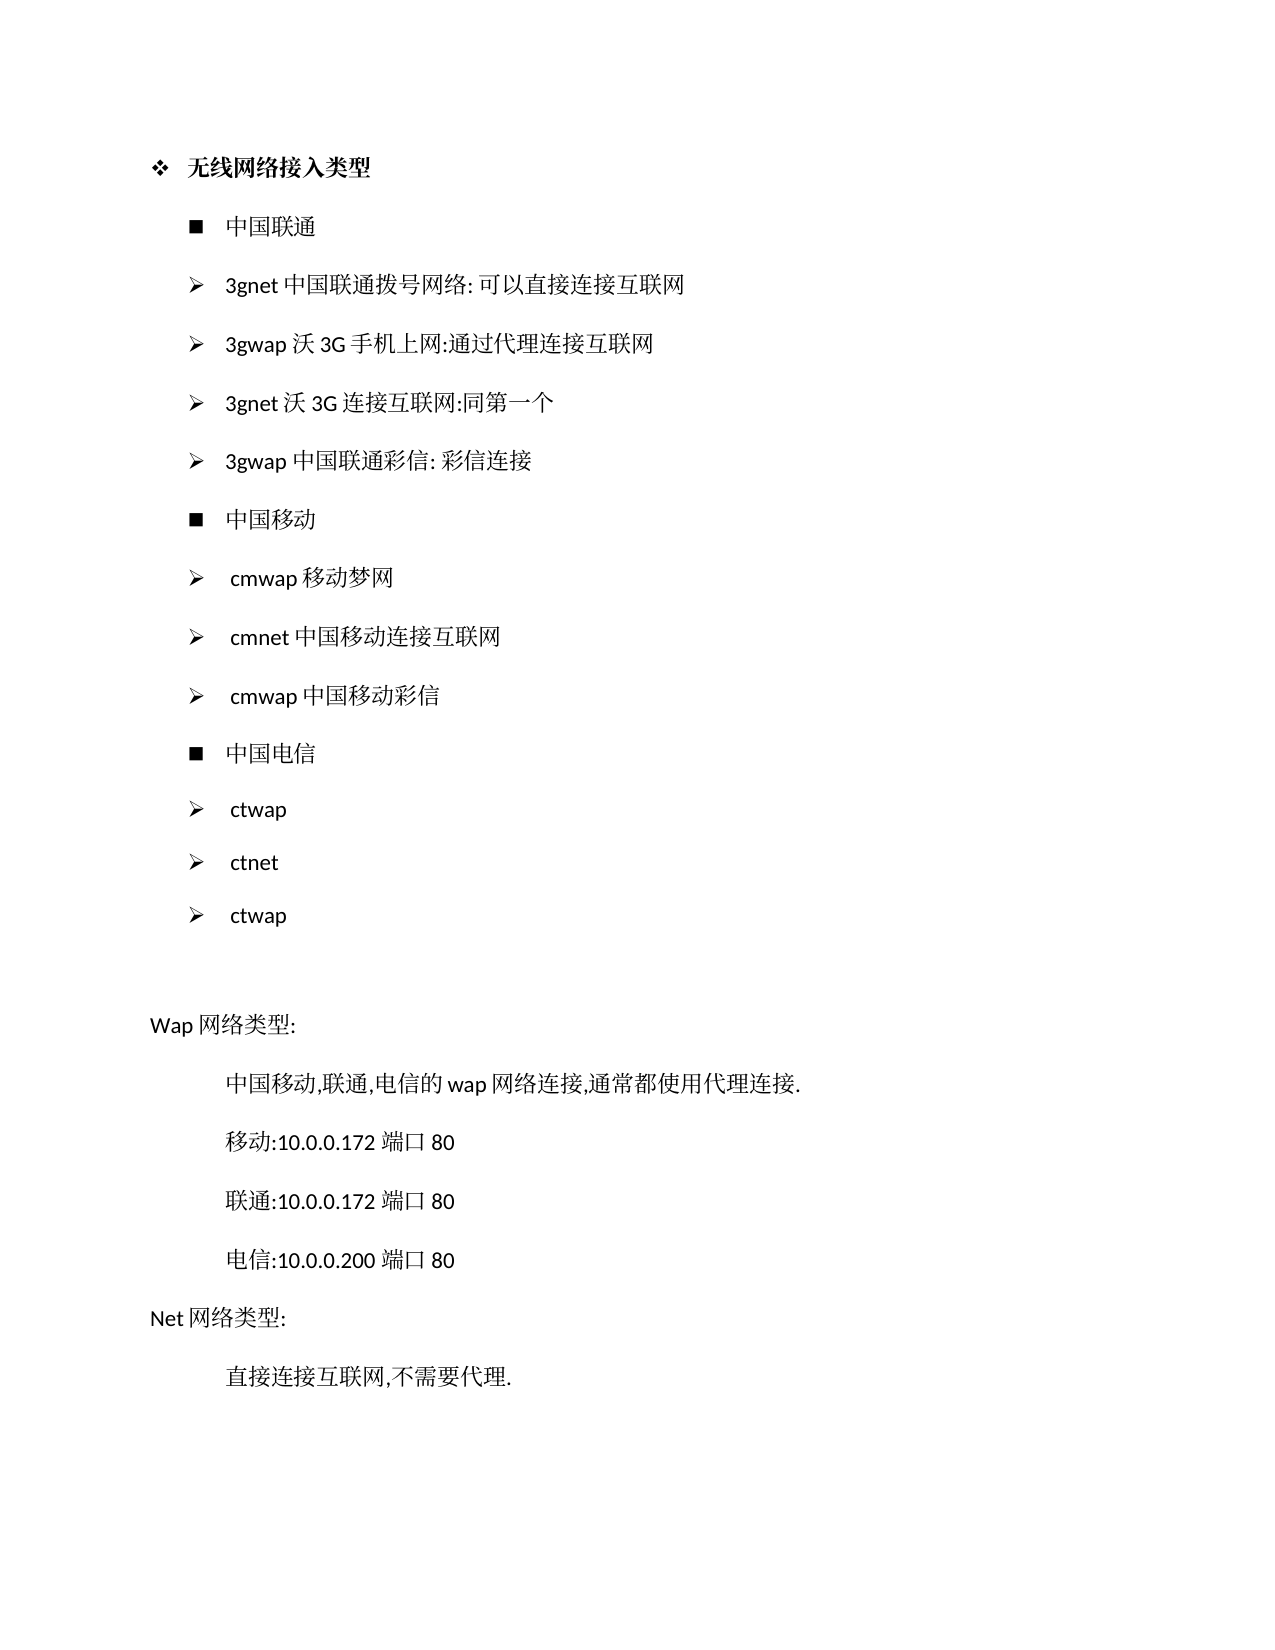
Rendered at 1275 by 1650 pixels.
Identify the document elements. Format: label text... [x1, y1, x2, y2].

list cmnet 中国移动连接互联网 [187, 619, 1125, 652]
text Wap网络类型: [150, 1007, 1125, 1040]
list ctwap [187, 795, 1125, 823]
list cmwap 中国移动彩信 [187, 678, 1125, 711]
list 中国电信 [187, 736, 1125, 769]
list 中国移动 [187, 502, 1125, 535]
list 3gwap 中国联通彩信: 彩信连接 [187, 443, 1125, 476]
list 3gnet 中国联通拨号网络: 可以直接连接互联网 [187, 267, 1125, 300]
list 3gwap 沃3G手机上网:通过代理连接互联网 [187, 326, 1125, 359]
list ctwap [187, 901, 1125, 929]
list ctnet [187, 848, 1125, 876]
list 3gnet 沃3G连接互联网:同第一个 [187, 384, 1125, 417]
list 中国联通 [187, 209, 1125, 242]
text Net网络类型: [150, 1300, 1125, 1333]
text 联通:10.0.0.172 端口80 [150, 1183, 1125, 1216]
text 移动:10.0.0.172 端口80 [150, 1124, 1125, 1157]
text 电信:10.0.0.200 端口80 [150, 1242, 1125, 1275]
list cmwap 移动梦网 [187, 561, 1125, 593]
list 无线网络接入类型 [150, 150, 1125, 183]
text 直接连接互联网,不需要代理. [150, 1359, 1125, 1392]
text 中国移动,联通,电信的wap网络连接,通常都使用代理连接. [150, 1066, 1125, 1099]
